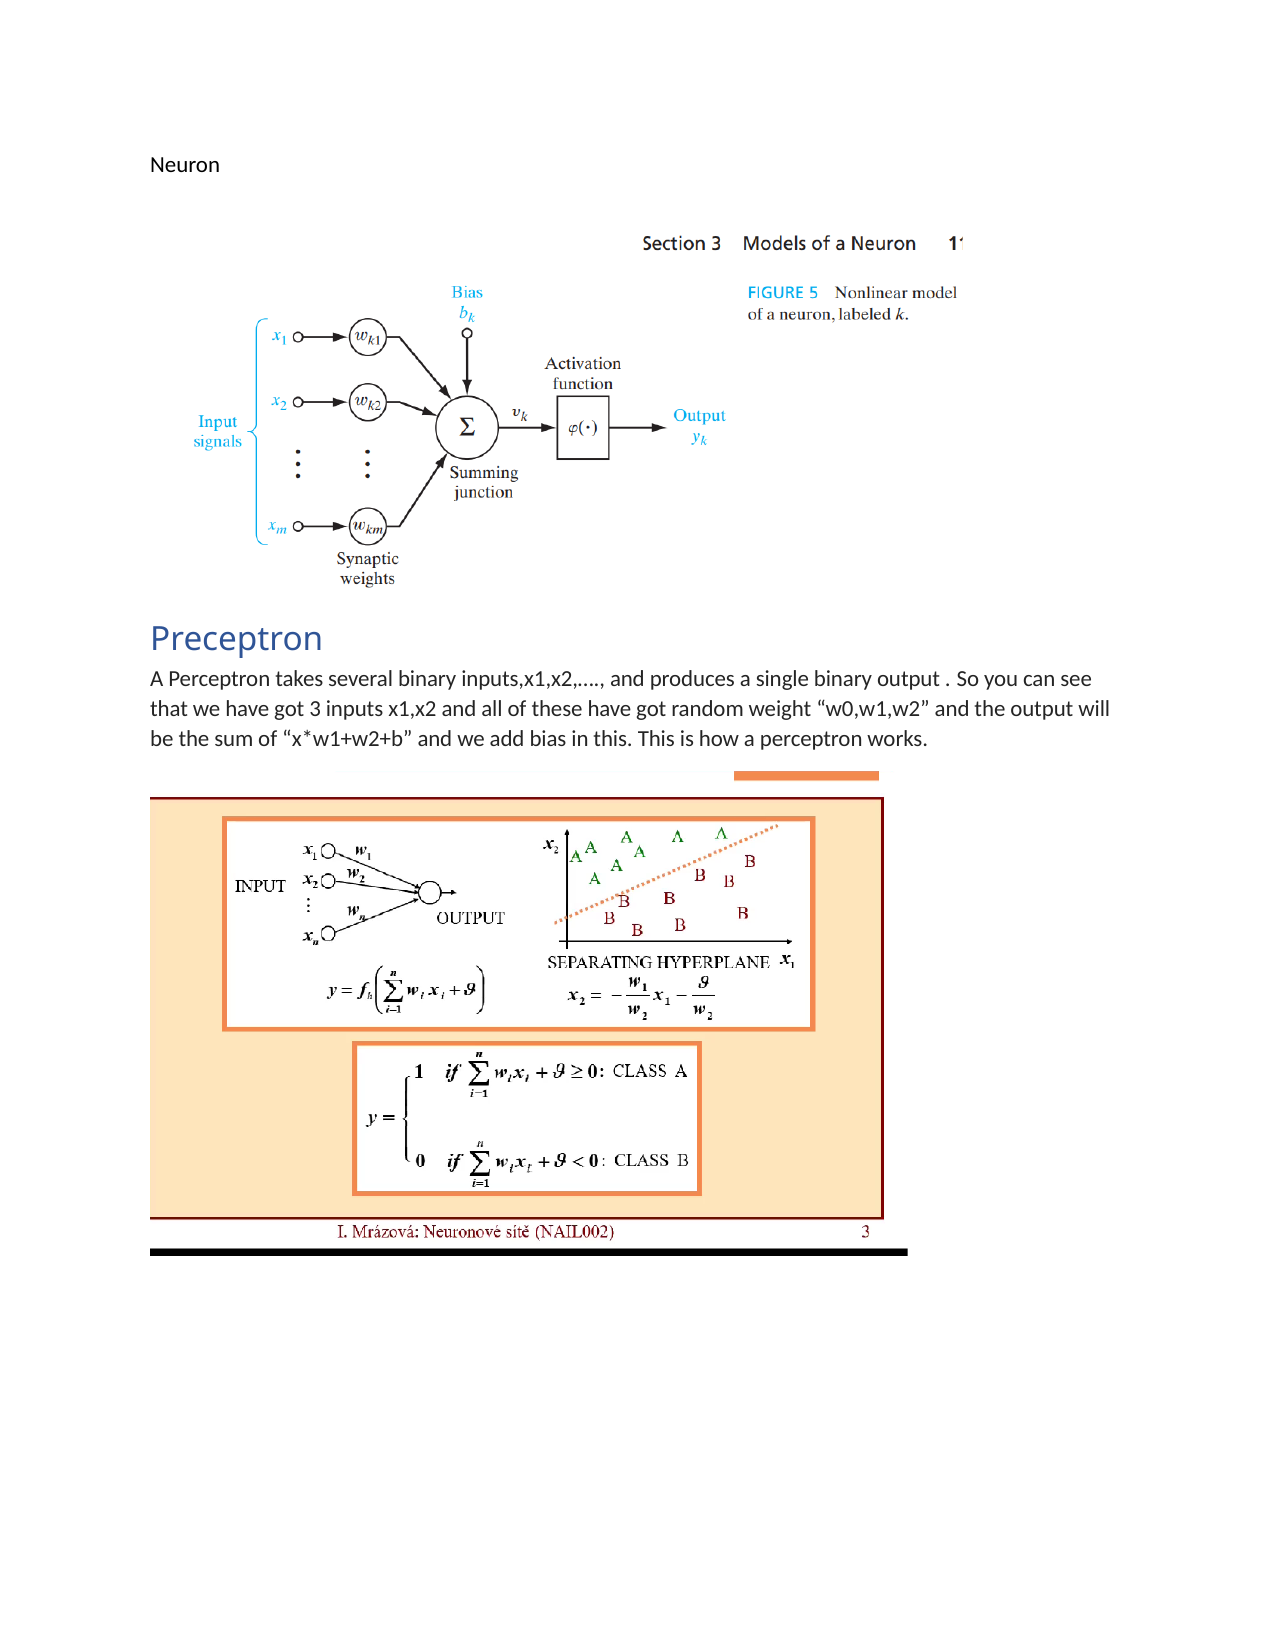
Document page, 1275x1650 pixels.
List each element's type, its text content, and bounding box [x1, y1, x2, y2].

text Neuron [150, 150, 1125, 178]
text A Perceptron takes several binary inputs,x1,x2,…., and produces a single binary output . So you can see that we have got 3 inputs x1,x2 and all of these have got random weight “w0,w1,w2” and the output will be the sum of “x*w1+w2+b” and we add bias in this. This is how a perceptron works. [150, 664, 1125, 752]
picture [150, 771, 908, 1256]
picture [150, 196, 963, 588]
subtitle Preceptron [150, 615, 1125, 660]
